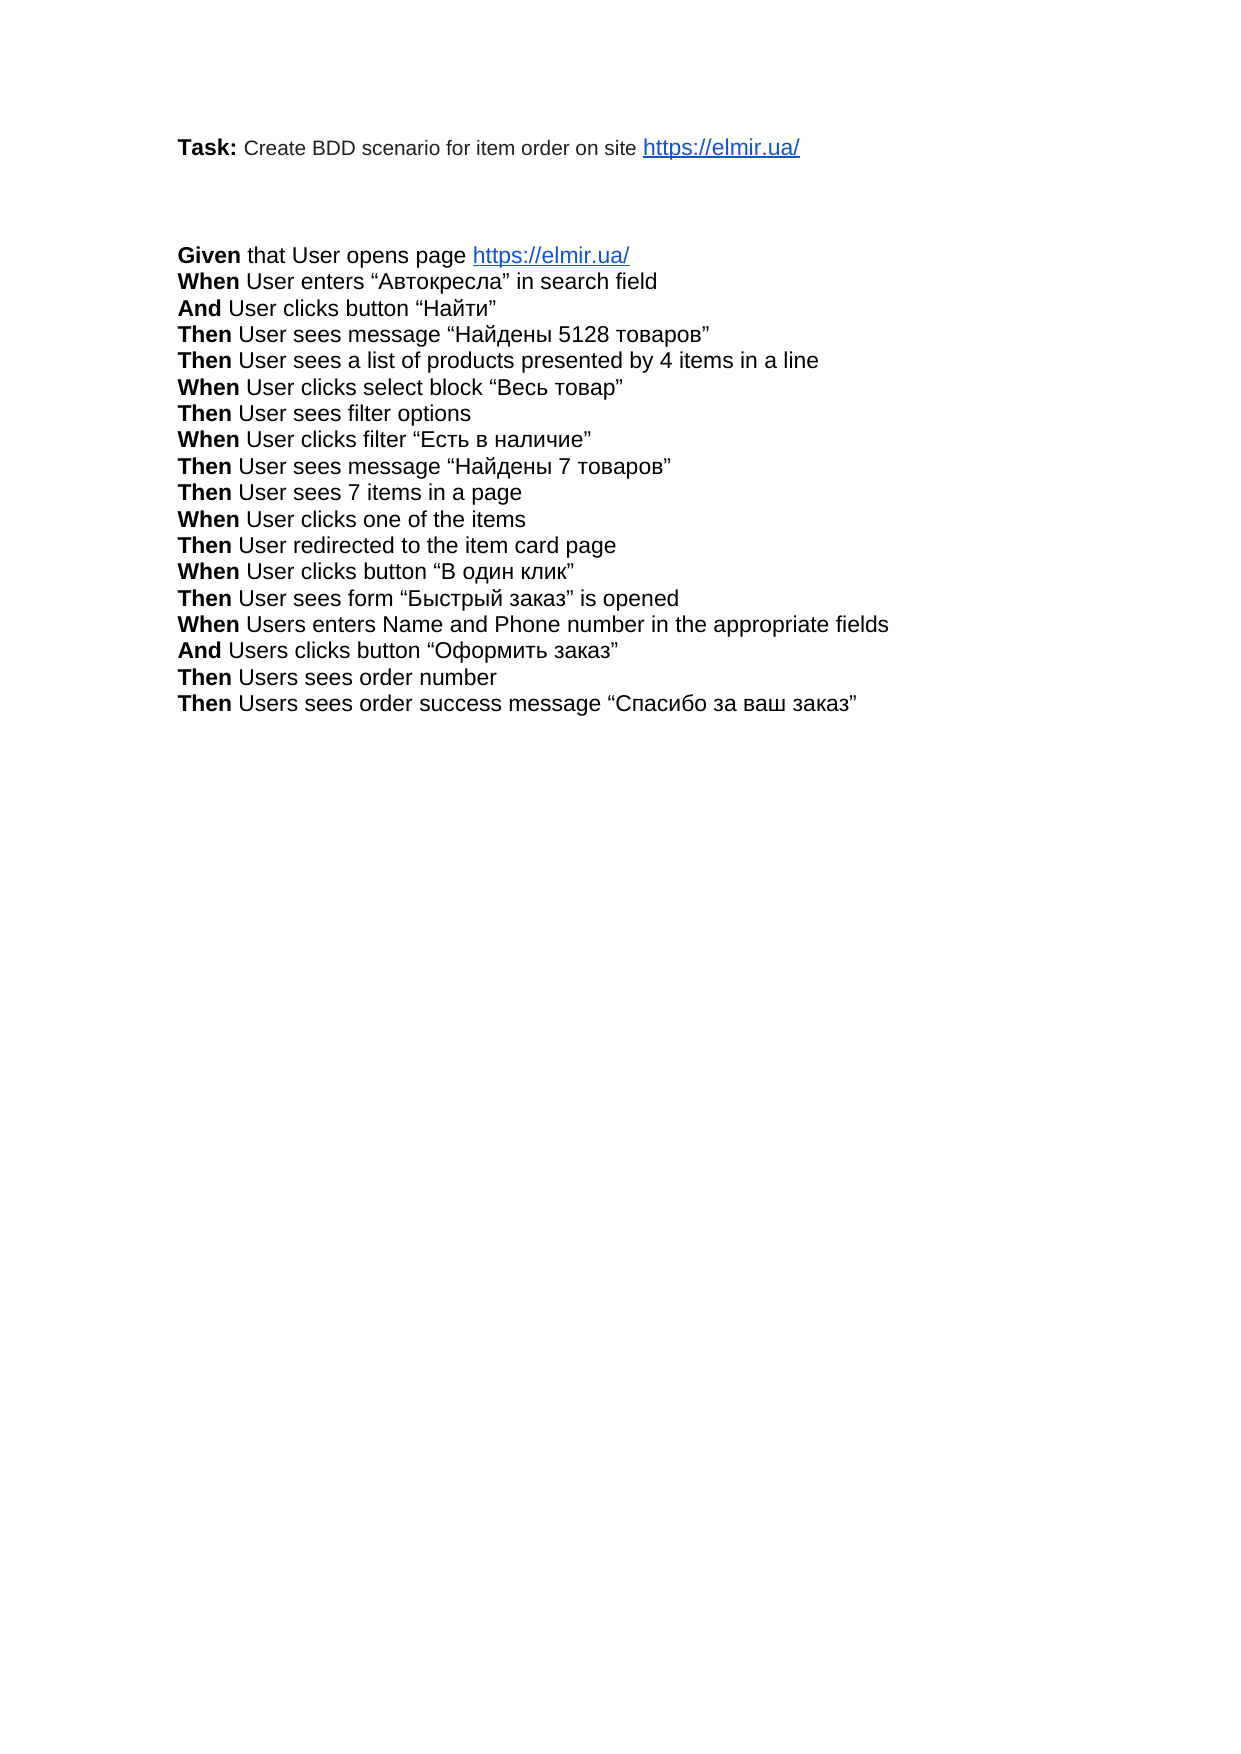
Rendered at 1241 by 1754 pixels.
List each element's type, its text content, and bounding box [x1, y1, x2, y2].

text Then Users sees order success message “Спасибо за ваш заказ” [177, 690, 1152, 716]
text Then User sees form “Быстрый заказ” is opened [177, 584, 1152, 611]
text Then User sees message “Найдены 5128 товаров” [177, 321, 1152, 347]
text When User enters “Автокресла” in search field [177, 268, 1152, 295]
text Then User sees 7 items in a page [177, 479, 1152, 506]
text When Users enters Name and Phone number in the appropriate fields [177, 611, 1152, 637]
text Task: Create BDD scenario for item order on site https://elmir.ua/ [177, 134, 1152, 160]
text Then User sees message “Найдены 7 товаров” [177, 453, 1152, 479]
text Then User redirected to the item card page [177, 532, 1152, 558]
text And Users clicks button “Оформить заказ” [177, 637, 1152, 664]
text When User clicks button “В один клик” [177, 558, 1152, 584]
text When User clicks select block “Весь товар” [177, 374, 1152, 400]
text When User clicks one of the items [177, 506, 1152, 532]
text And User clicks button “Найти” [177, 295, 1152, 321]
text Then User sees a list of products presented by 4 items in a line [177, 347, 1152, 374]
text Then User sees filter options [177, 400, 1152, 426]
text Then Users sees order number [177, 664, 1152, 690]
text Given that User opens page https://elmir.ua/ [177, 242, 1152, 268]
text When User clicks filter “Есть в наличие” [177, 426, 1152, 453]
